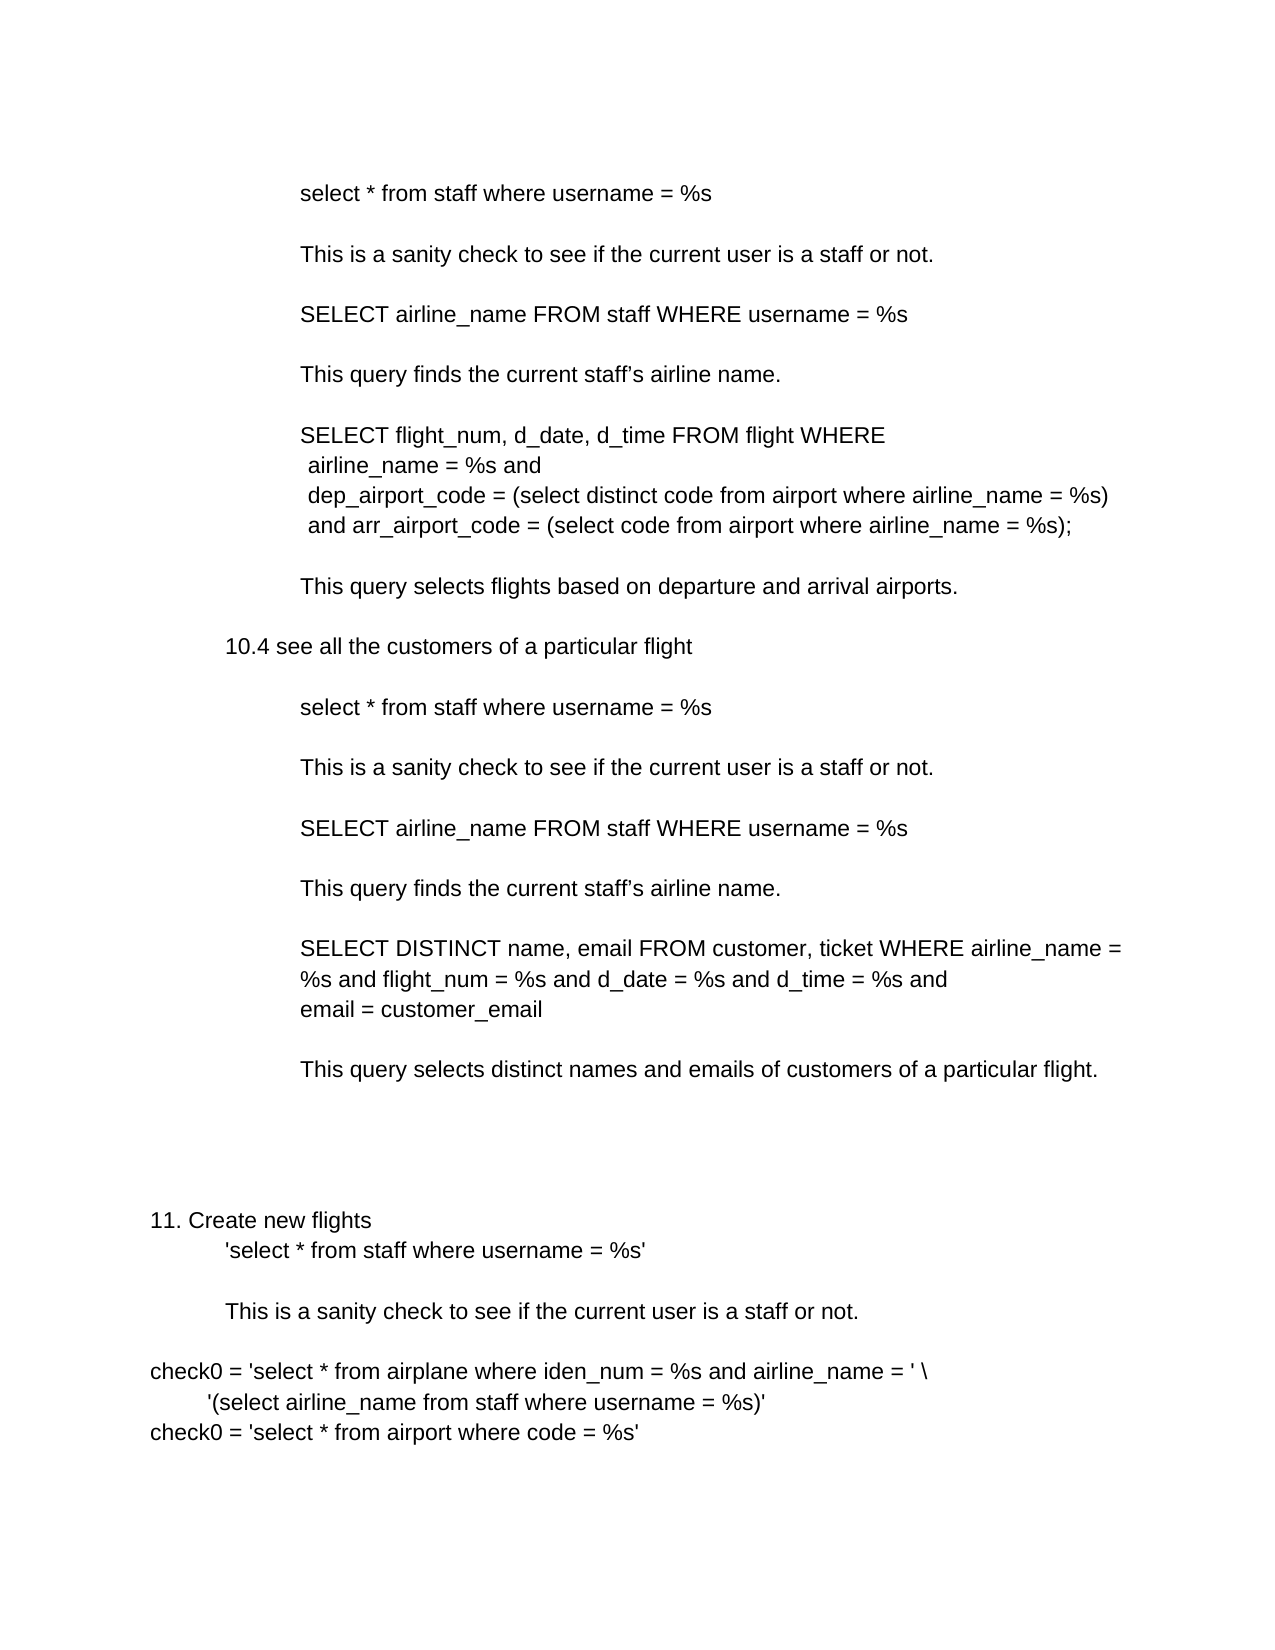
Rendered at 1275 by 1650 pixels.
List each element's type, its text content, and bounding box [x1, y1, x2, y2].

text and arr_airport_code = (select code from airport where airline_name = %s); [225, 512, 1125, 539]
text SELECT DISTINCT name, email FROM customer, ticket WHERE airline_name = %s and flight_num = %s and d_date = %s and d_time = %s and [300, 935, 1125, 992]
text check0 = 'select * from airplane where iden_num = %s and airline_name = ' \ [150, 1358, 1125, 1385]
text 10.4 see all the customers of a particular flight [225, 633, 1125, 660]
text SELECT airline_name FROM staff WHERE username = %s [225, 814, 1125, 841]
text This is a sanity check to see if the current user is a staff or not. [150, 1298, 1125, 1324]
text This is a sanity check to see if the current user is a staff or not. [225, 241, 1125, 267]
text SELECT flight_num, d_date, d_time FROM flight WHERE [225, 422, 1125, 448]
text email = customer_email [300, 996, 1125, 1022]
text This query selects distinct names and emails of customers of a particular flight. [225, 1056, 1125, 1083]
text dep_airport_code = (select distinct code from airport where airline_name = %s) [225, 482, 1125, 509]
text select * from staff where username = %s [225, 694, 1125, 720]
text 11. Create new flights [150, 1207, 1125, 1234]
text SELECT airline_name FROM staff WHERE username = %s [225, 301, 1125, 327]
text ​​'select * from staff where username = %s' [150, 1237, 1125, 1264]
text This query selects flights based on departure and arrival airports. [225, 573, 1125, 599]
text '(select airline_name from staff where username = %s)' [150, 1388, 1125, 1415]
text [150, 1419, 1125, 1445]
text airline_name = %s and [225, 452, 1125, 478]
text This query finds the current staff’s airline name. [225, 361, 1125, 388]
text This is a sanity check to see if the current user is a staff or not. [225, 754, 1125, 781]
text select * from staff where username = %s [225, 180, 1125, 207]
text This query finds the current staff’s airline name. [225, 875, 1125, 901]
